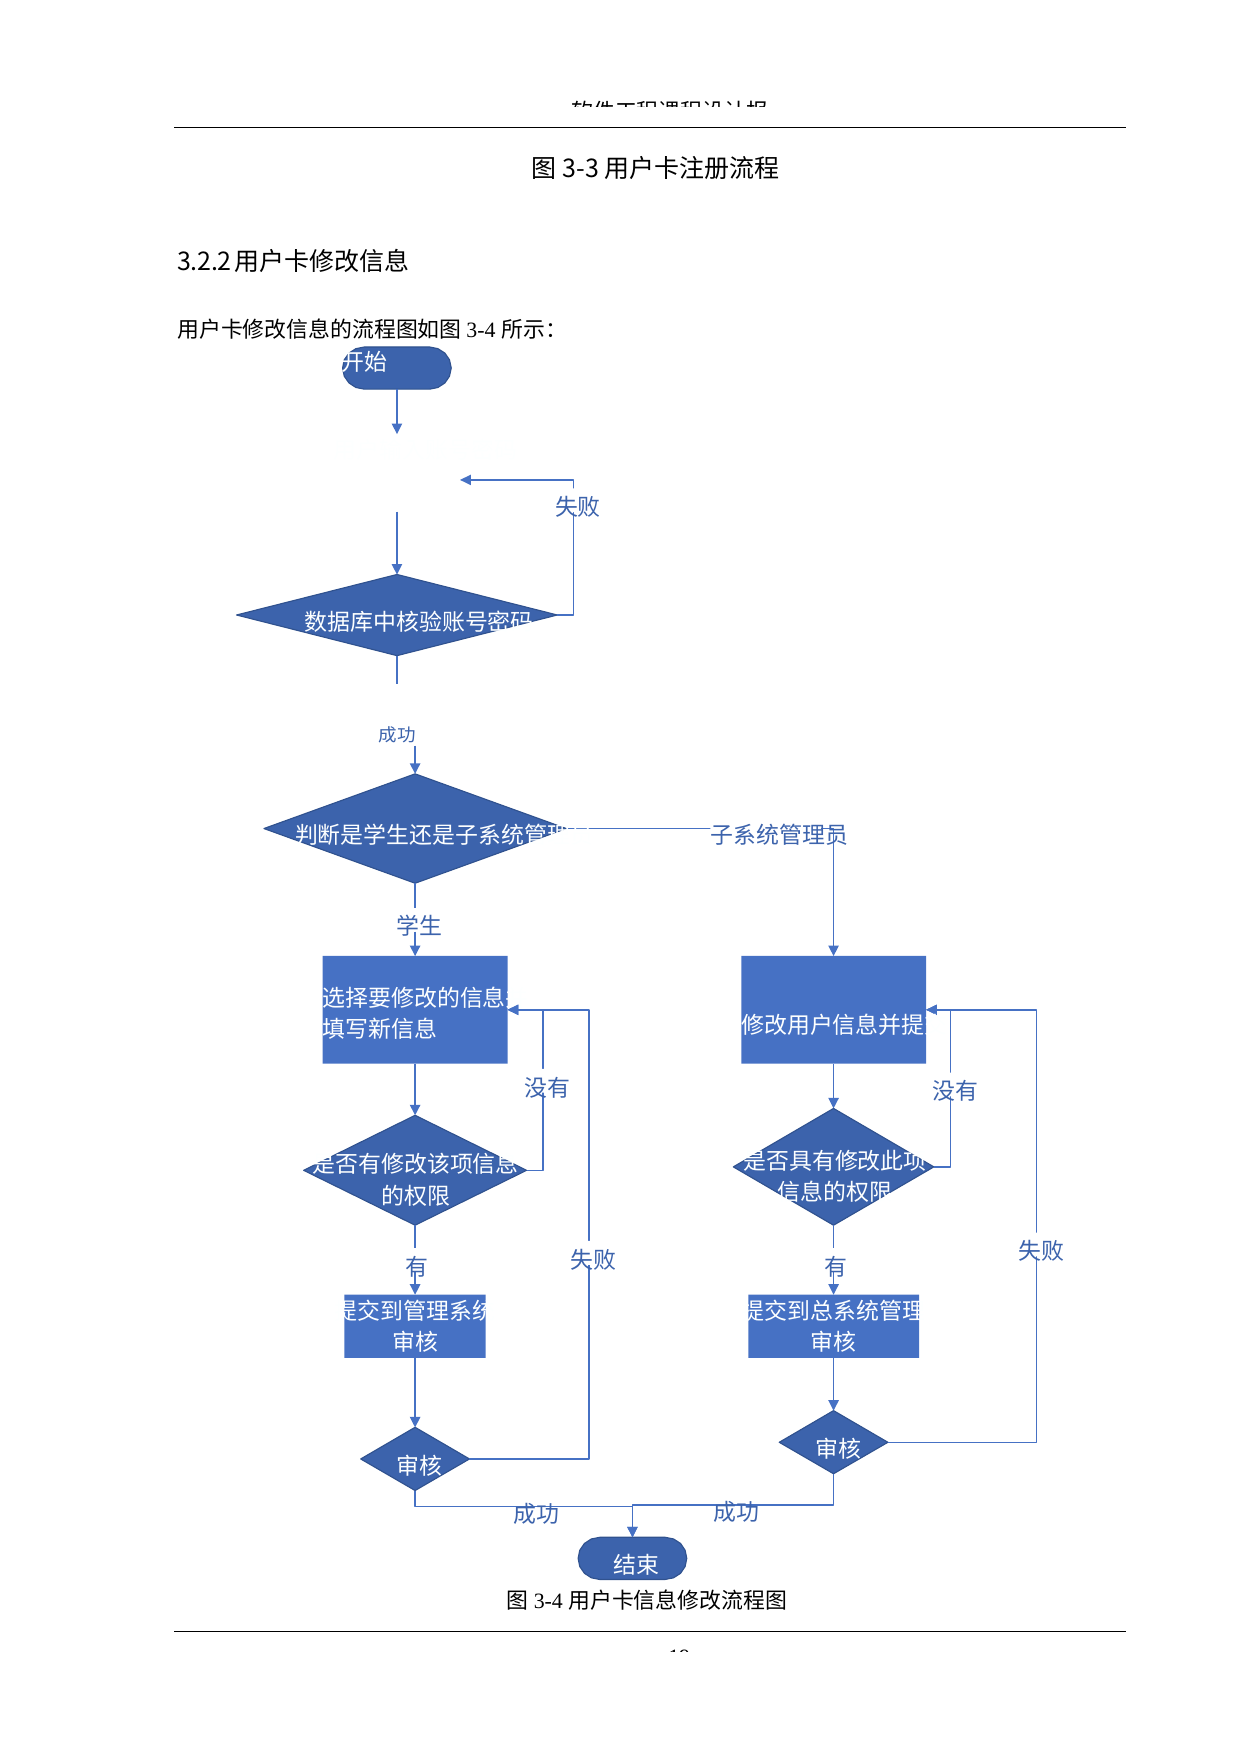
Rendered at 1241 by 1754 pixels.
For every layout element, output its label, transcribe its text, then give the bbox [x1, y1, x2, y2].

text 图 3-3 用户卡注册流程 [162, 149, 1148, 185]
subtitle 用户卡修改信息 [177, 241, 1240, 277]
text 成功 [378, 726, 1240, 745]
text 用户卡修改信息的流程图如图 3-4 所示： [177, 312, 1240, 343]
text 图 3-4 用户卡信息修改流程图 [507, 1583, 1240, 1615]
